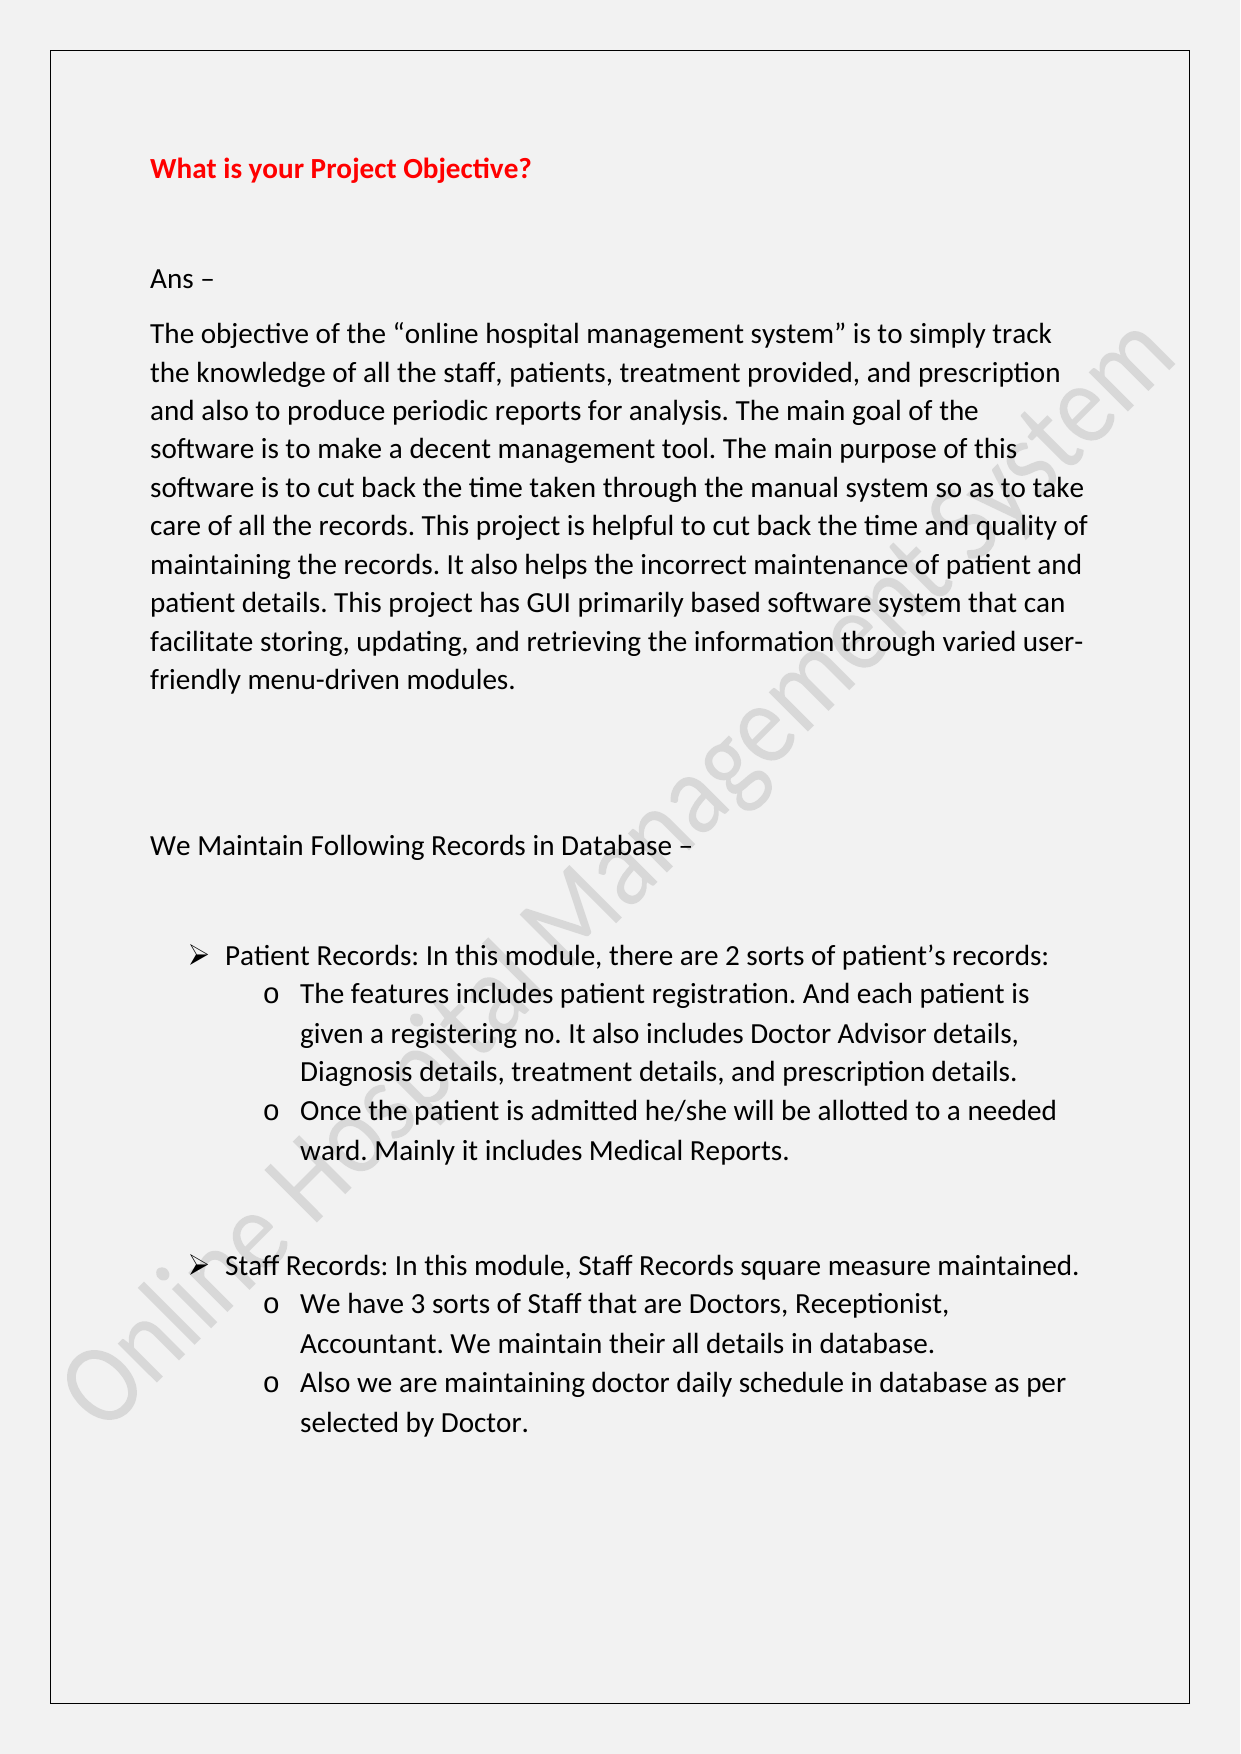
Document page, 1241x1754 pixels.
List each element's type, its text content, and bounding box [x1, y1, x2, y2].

text Ans – [150, 260, 1090, 296]
text We Maintain Following Records in Database – [150, 827, 1090, 862]
text What is your Project Objective? [150, 150, 1090, 186]
list Staff Records: In this module, Staff Records square measure maintained. [187, 1247, 1090, 1283]
list The features includes patient registration. And each patient is given a registering no. It also includes Doctor Advisor details, Diagnosis details, treatment details, and prescription details. [262, 975, 1090, 1089]
list Also we are maintaining doctor daily schedule in database as per selected by Doctor. [262, 1364, 1090, 1439]
list We have 3 sorts of Staff that are Doctors, Receptionist, Accountant. We maintain their all details in database. [262, 1286, 1090, 1361]
list Once the patient is admitted he/she will be allotted to a needed ward. Mainly it includes Medical Reports. [262, 1092, 1090, 1167]
list Patient Records: In this module, there are 2 sorts of patient’s records: [187, 937, 1090, 972]
text The objective of the “online hospital management system” is to simply track the knowledge of all the staff, patients, treatment provided, and prescription and also to produce periodic reports for analysis. The main goal of the software is to make a decent management tool. The main purpose of this software is to cut back the time taken through the manual system so as to take care of all the records. This project is helpful to cut back the time and quality of maintaining the records. It also helps the incorrect maintenance of patient and patient details. This project has GUI primarily based software system that can facilitate storing, updating, and retrieving the information through varied user- friendly menu-driven modules. [150, 315, 1090, 697]
